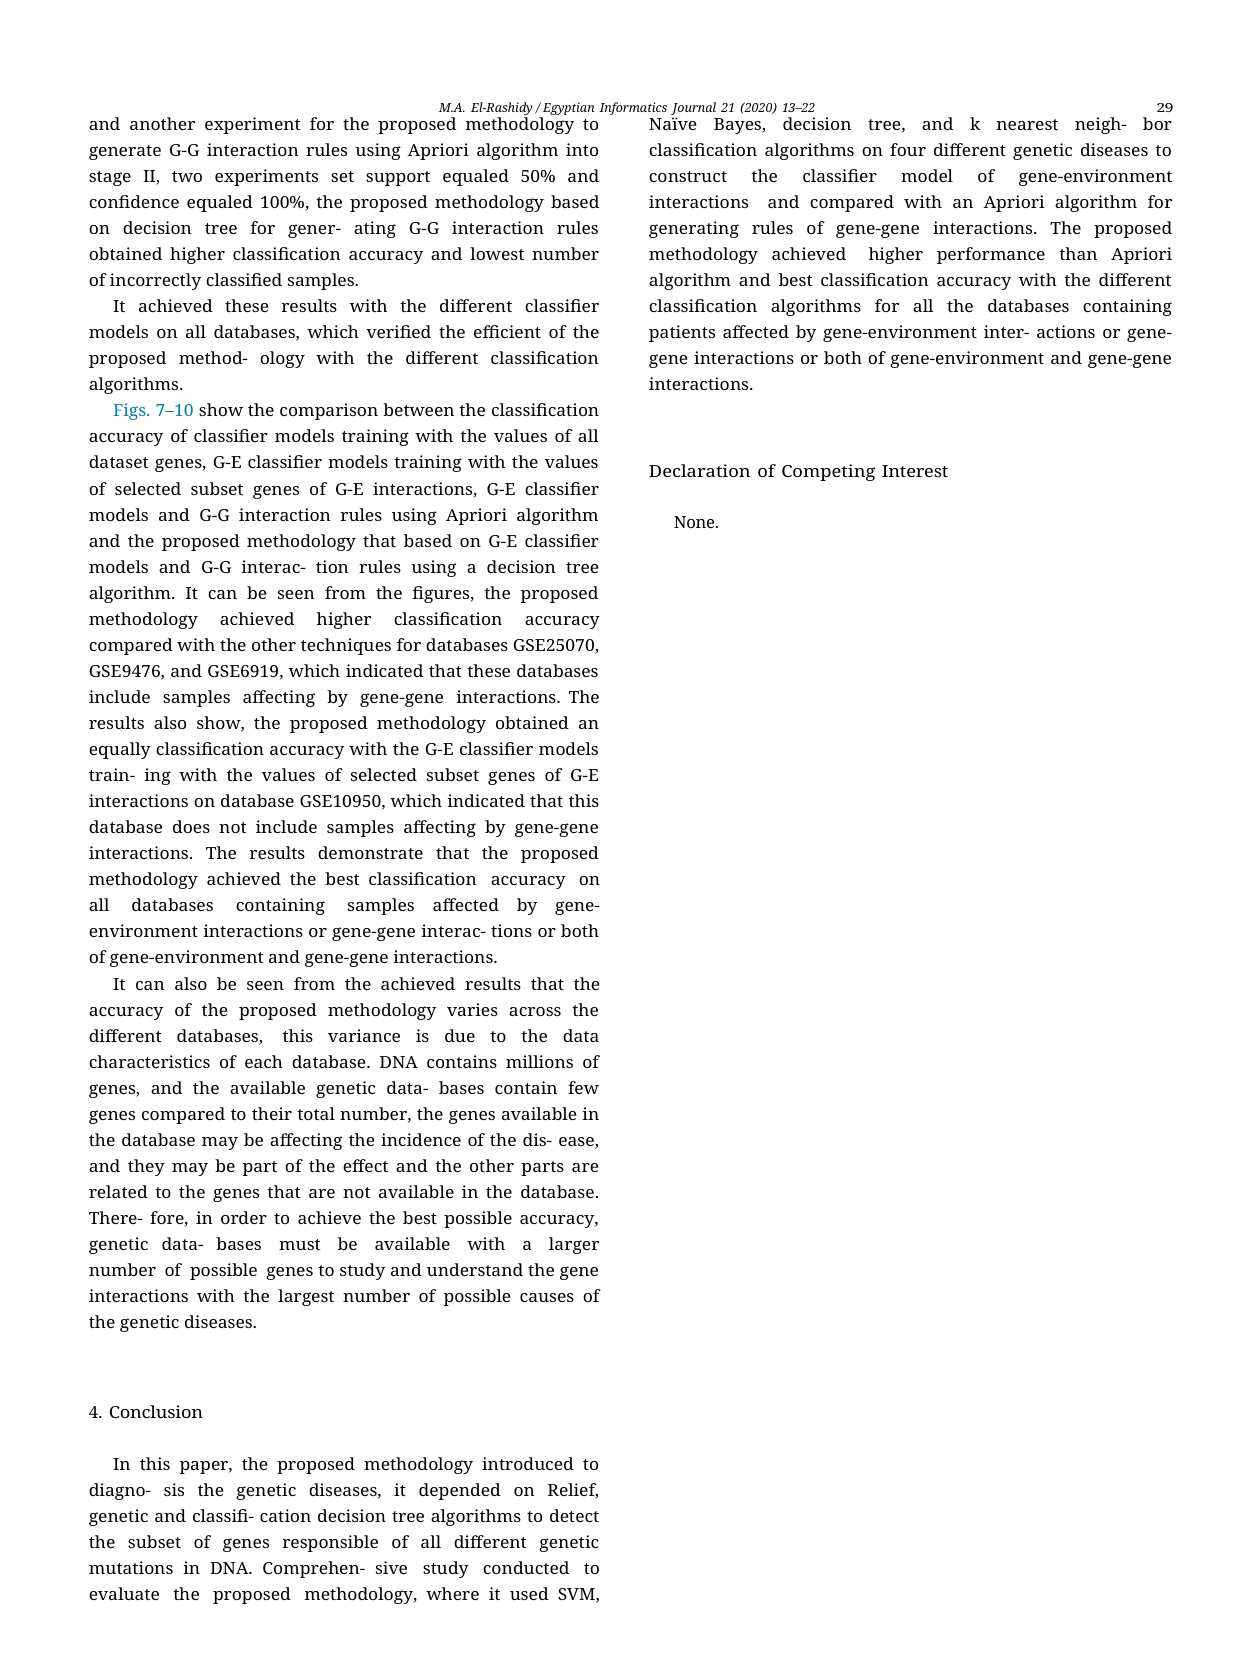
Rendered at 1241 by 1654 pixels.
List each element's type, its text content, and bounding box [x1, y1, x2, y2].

text Declaration of Competing Interest [649, 459, 1184, 482]
text None. [673, 510, 1184, 533]
text In this paper, the proposed methodology introduced to diagno- sis the genetic diseases, it depended on Relief, genetic and classifi- cation decision tree algorithms to detect the subset of genes responsible of all different genetic mutations in DNA. Comprehen- sive study conducted to evaluate the proposed methodology, where it used SVM, Naïve Bayes, decision tree, and k nearest neigh- bor classification algorithms on four different genetic diseases to construct the classifier model of gene-environment interactions and compared with an Apriori algorithm for generating rules of gene-gene interactions. The proposed methodology achieved higher performance than Apriori algorithm and best classification accuracy with the different classification algorithms for all the databases containing patients affected by gene-environment inter- actions or gene-gene interactions or both of gene-environment and gene-gene interactions. [88, 1452, 600, 1605]
picture [128, 412, 135, 420]
list Conclusion [89, 1401, 611, 1424]
text In this paper, the proposed methodology introduced to diagno- sis the genetic diseases, it depended on Relief, genetic and classifi- cation decision tree algorithms to detect the subset of genes responsible of all different genetic mutations in DNA. Comprehen- sive study conducted to evaluate the proposed methodology, where it used SVM, Naïve Bayes, decision tree, and k nearest neigh- bor classification algorithms on four different genetic diseases to construct the classifier model of gene-environment interactions and compared with an Apriori algorithm for generating rules of gene-gene interactions. The proposed methodology achieved higher performance than Apriori algorithm and best classification accuracy with the different classification algorithms for all the databases containing patients affected by gene-environment inter- actions or gene-gene interactions or both of gene-environment and gene-gene interactions. [649, 112, 1172, 396]
text Figs. 7–10 show the comparison between the classification accuracy of classifier models training with the values of all dataset genes, G-E classifier models training with the values of selected subset genes of G-E interactions, G-E classifier models and G-G interaction rules using Apriori algorithm and the proposed methodology that based on G-E classifier models and G-G interac- tion rules using a decision tree algorithm. It can be seen from the figures, the proposed methodology achieved higher classification accuracy compared with the other techniques for databases GSE25070, GSE9476, and GSE6919, which indicated that these databases include samples affecting by gene-gene interactions. The results also show, the proposed methodology obtained an equally classification accuracy with the G-E classifier models train- ing with the values of selected subset genes of G-E interactions on database GSE10950, which indicated that this database does not include samples affecting by gene-gene interactions. The results demonstrate that the proposed methodology achieved the best classification accuracy on all databases containing samples affected by gene-environment interactions or gene-gene interac- tions or both of gene-environment and gene-gene interactions. [88, 399, 600, 969]
text It can also be seen from the achieved results that the accuracy of the proposed methodology varies across the different databases, this variance is due to the data characteristics of each database. DNA contains millions of genes, and the available genetic data- bases contain few genes compared to their total number, the genes available in the database may be affecting the incidence of the dis- ease, and they may be part of the effect and the other parts are related to the genes that are not available in the database. There- fore, in order to achieve the best possible accuracy, genetic data- bases must be available with a larger number of possible genes to study and understand the gene interactions with the largest number of possible causes of the genetic diseases. [88, 972, 600, 1333]
text and another experiment for the proposed methodology to generate G-G interaction rules using Apriori algorithm into stage II, two experiments set support equaled 50% and confidence equaled 100%, the proposed methodology based on decision tree for gener- ating G-G interaction rules obtained higher classification accuracy and lowest number of incorrectly classified samples. [88, 112, 600, 291]
text It achieved these results with the different classifier models on all databases, which verified the efficient of the proposed method- ology with the different classification algorithms. [88, 295, 600, 396]
